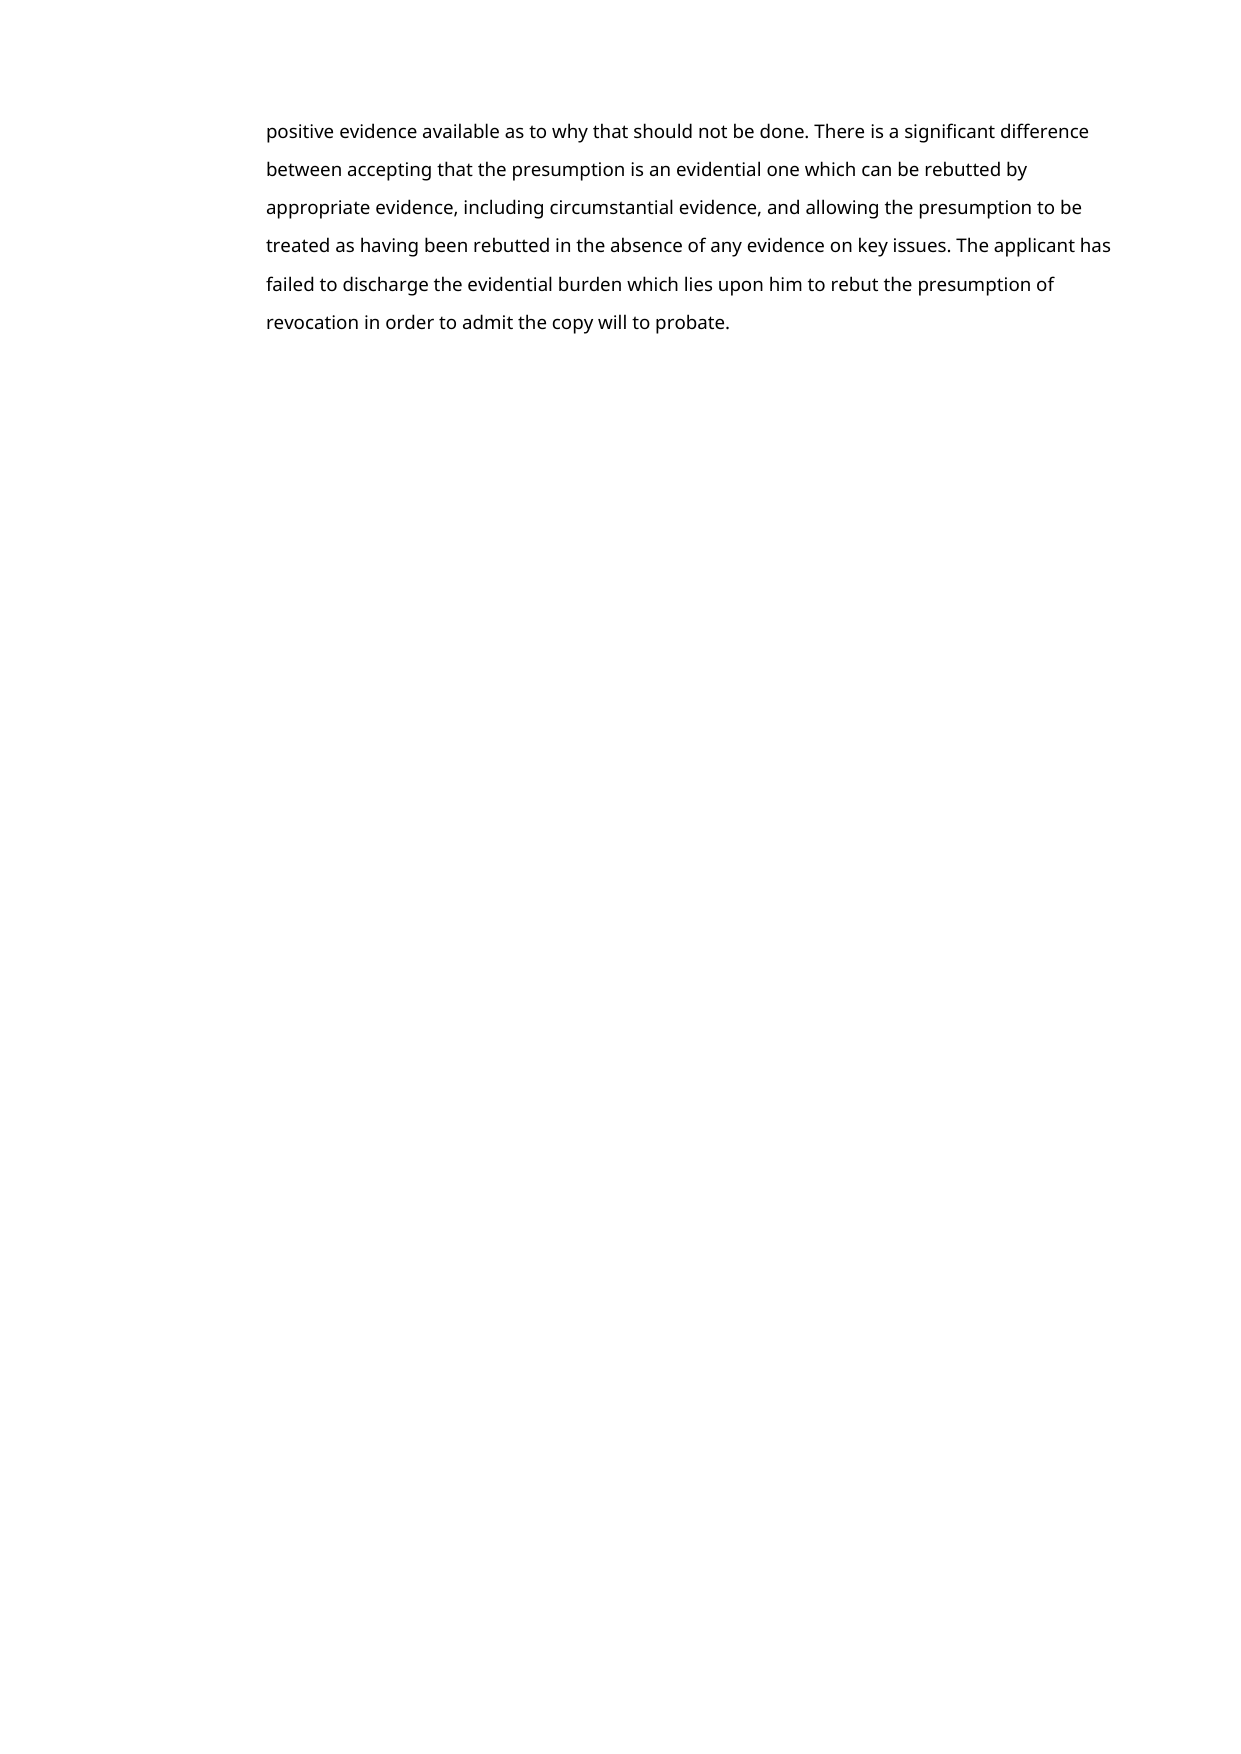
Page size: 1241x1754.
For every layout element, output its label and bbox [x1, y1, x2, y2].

text [207, 118, 1122, 335]
